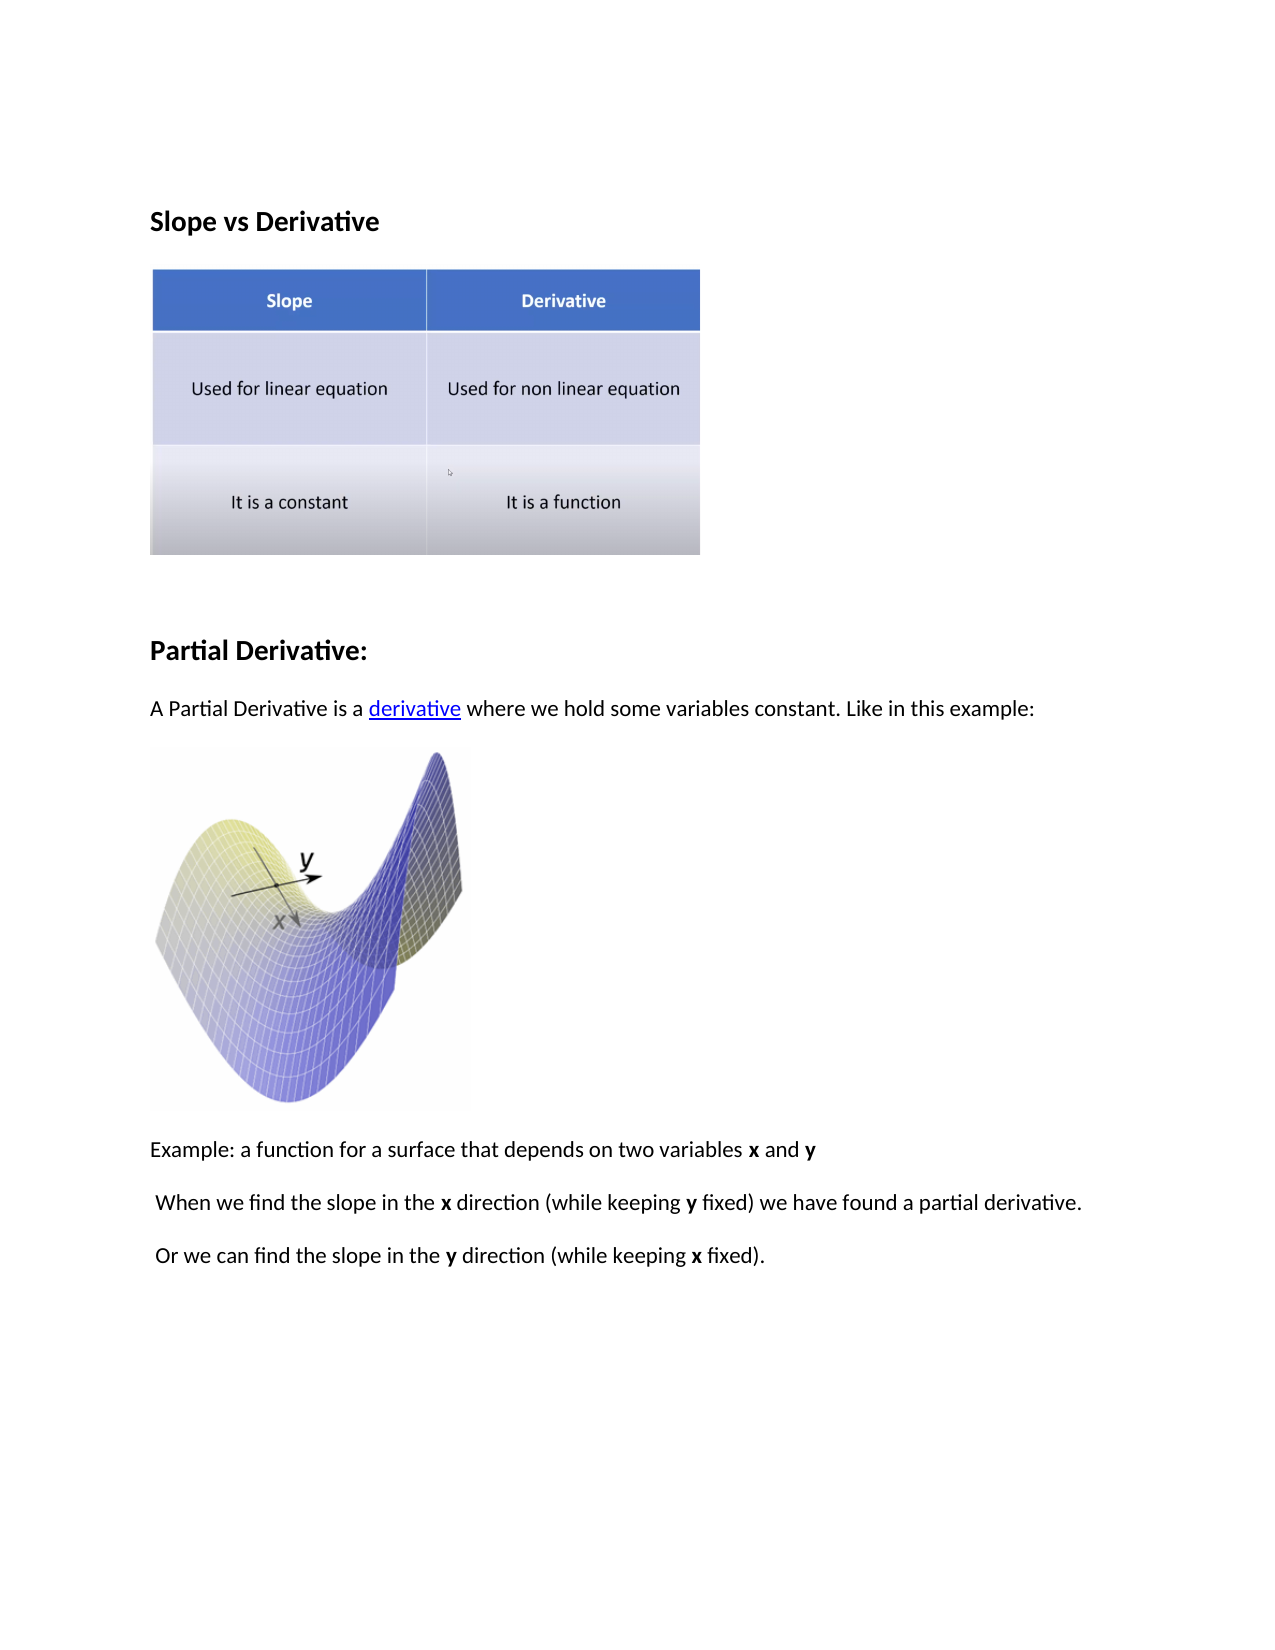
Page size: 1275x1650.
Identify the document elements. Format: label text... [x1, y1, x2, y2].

text When we find the slope in the x direction (while keeping y fixed) we have found a partial derivative. [150, 1188, 1125, 1216]
text A Partial Derivative is a derivative where we hold some variables constant. Like in this example: [150, 694, 1125, 722]
text Or we can find the slope in the y direction (while keeping x fixed). [150, 1241, 1125, 1269]
picture [150, 747, 472, 1111]
text Example: a function for a surface that depends on two variables x and y [150, 1135, 1125, 1163]
picture [150, 264, 700, 555]
text Slope vs Derivative [150, 203, 1125, 239]
text Partial Derivative: [150, 632, 1125, 668]
